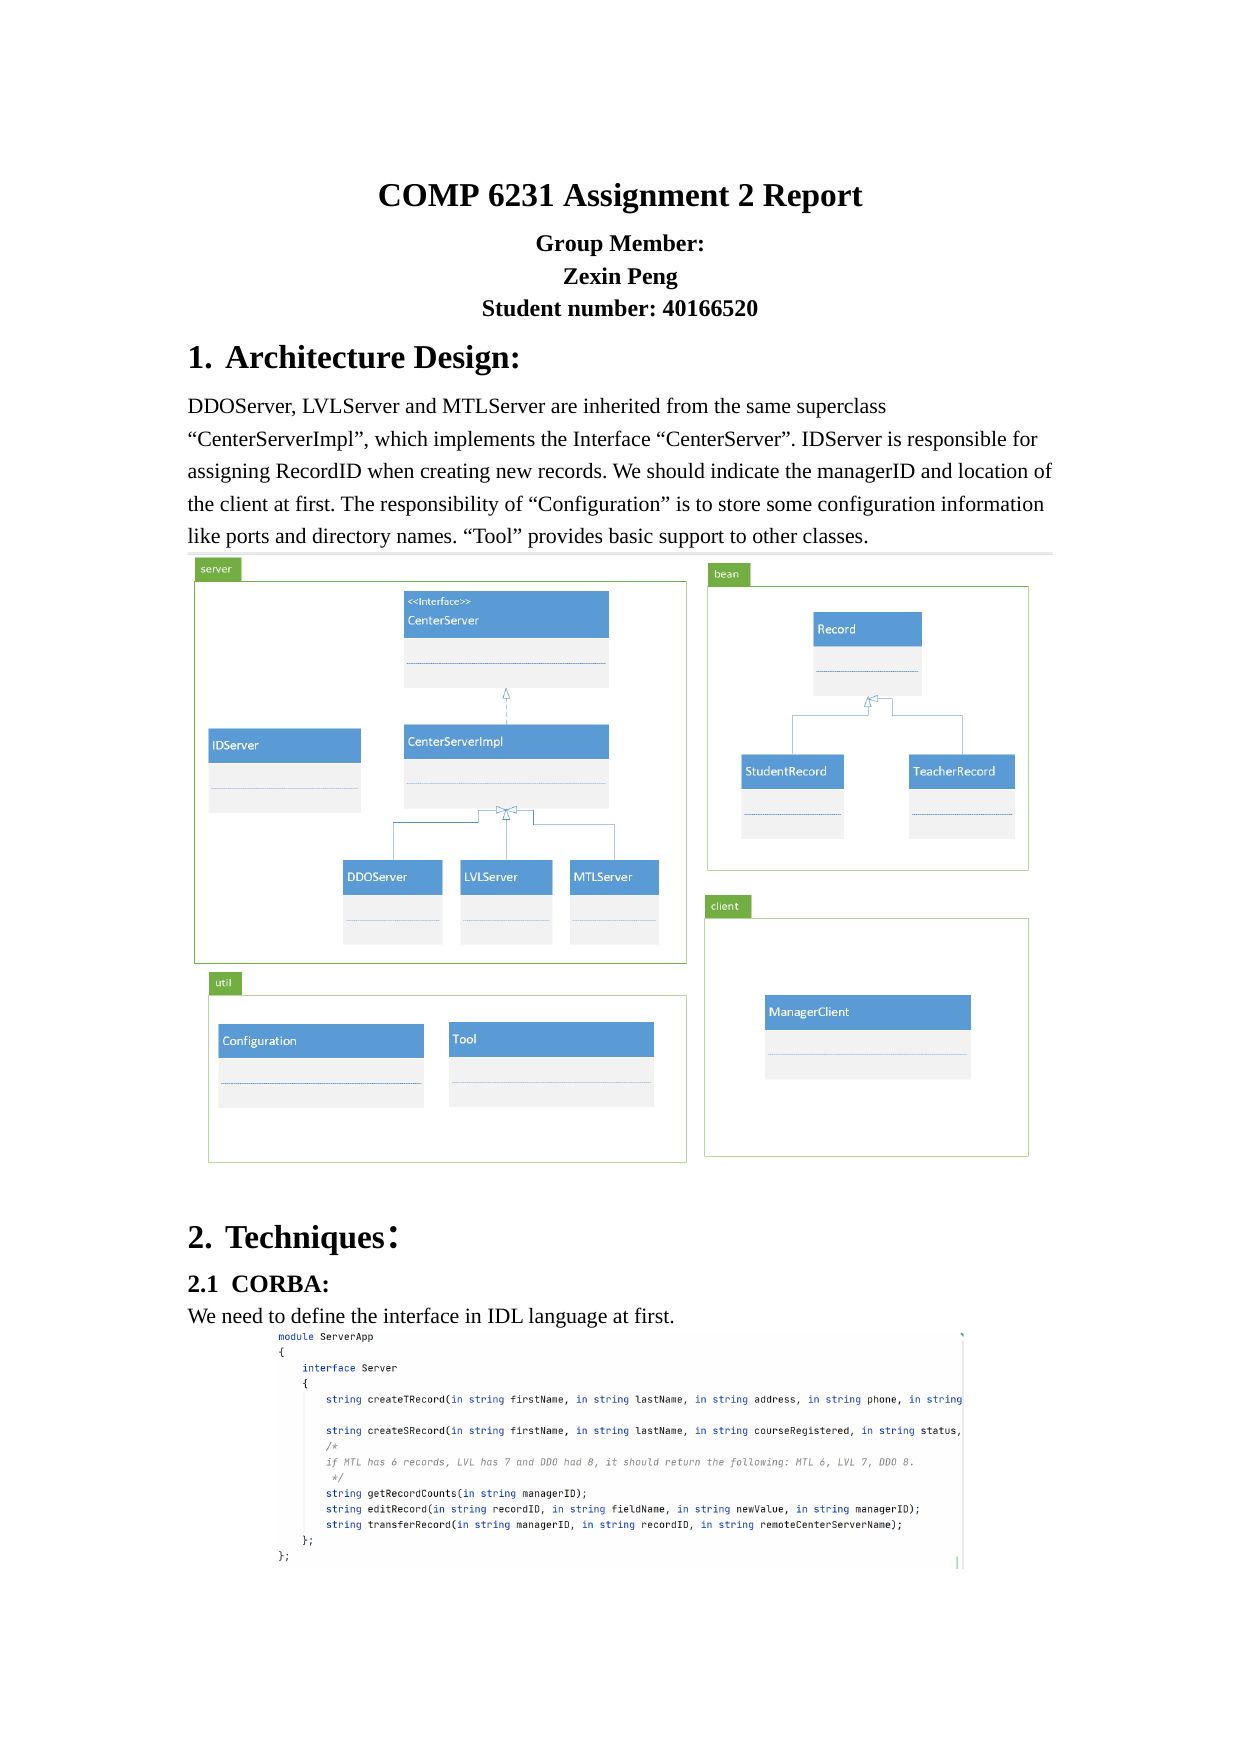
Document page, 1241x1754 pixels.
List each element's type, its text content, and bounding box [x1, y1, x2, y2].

list CORBA: [187, 1267, 1053, 1299]
picture [187, 552, 1053, 1181]
text Zexin Peng [187, 259, 1053, 292]
text Student number: 40166520 [187, 292, 1053, 324]
list Techniques： [187, 1202, 1053, 1267]
text Group Member: [187, 227, 1053, 259]
text COMP 6231 Assignment 2 Report [187, 162, 1053, 227]
picture [276, 1332, 964, 1569]
text DDOServer, LVLServer and MTLServer are inherited from the same superclass “CenterServerImpl”, which implements the Interface “CenterServer”. IDServer is responsible for assigning RecordID when creating new records. We should indicate the managerID and location of the client at first. The responsibility of “Configuration” is to store some configuration information like ports and directory names. “Tool” provides basic support to other classes. [187, 389, 1053, 552]
list Architecture Design: [187, 324, 1053, 389]
text We need to define the interface in IDL language at first. [187, 1299, 1053, 1332]
